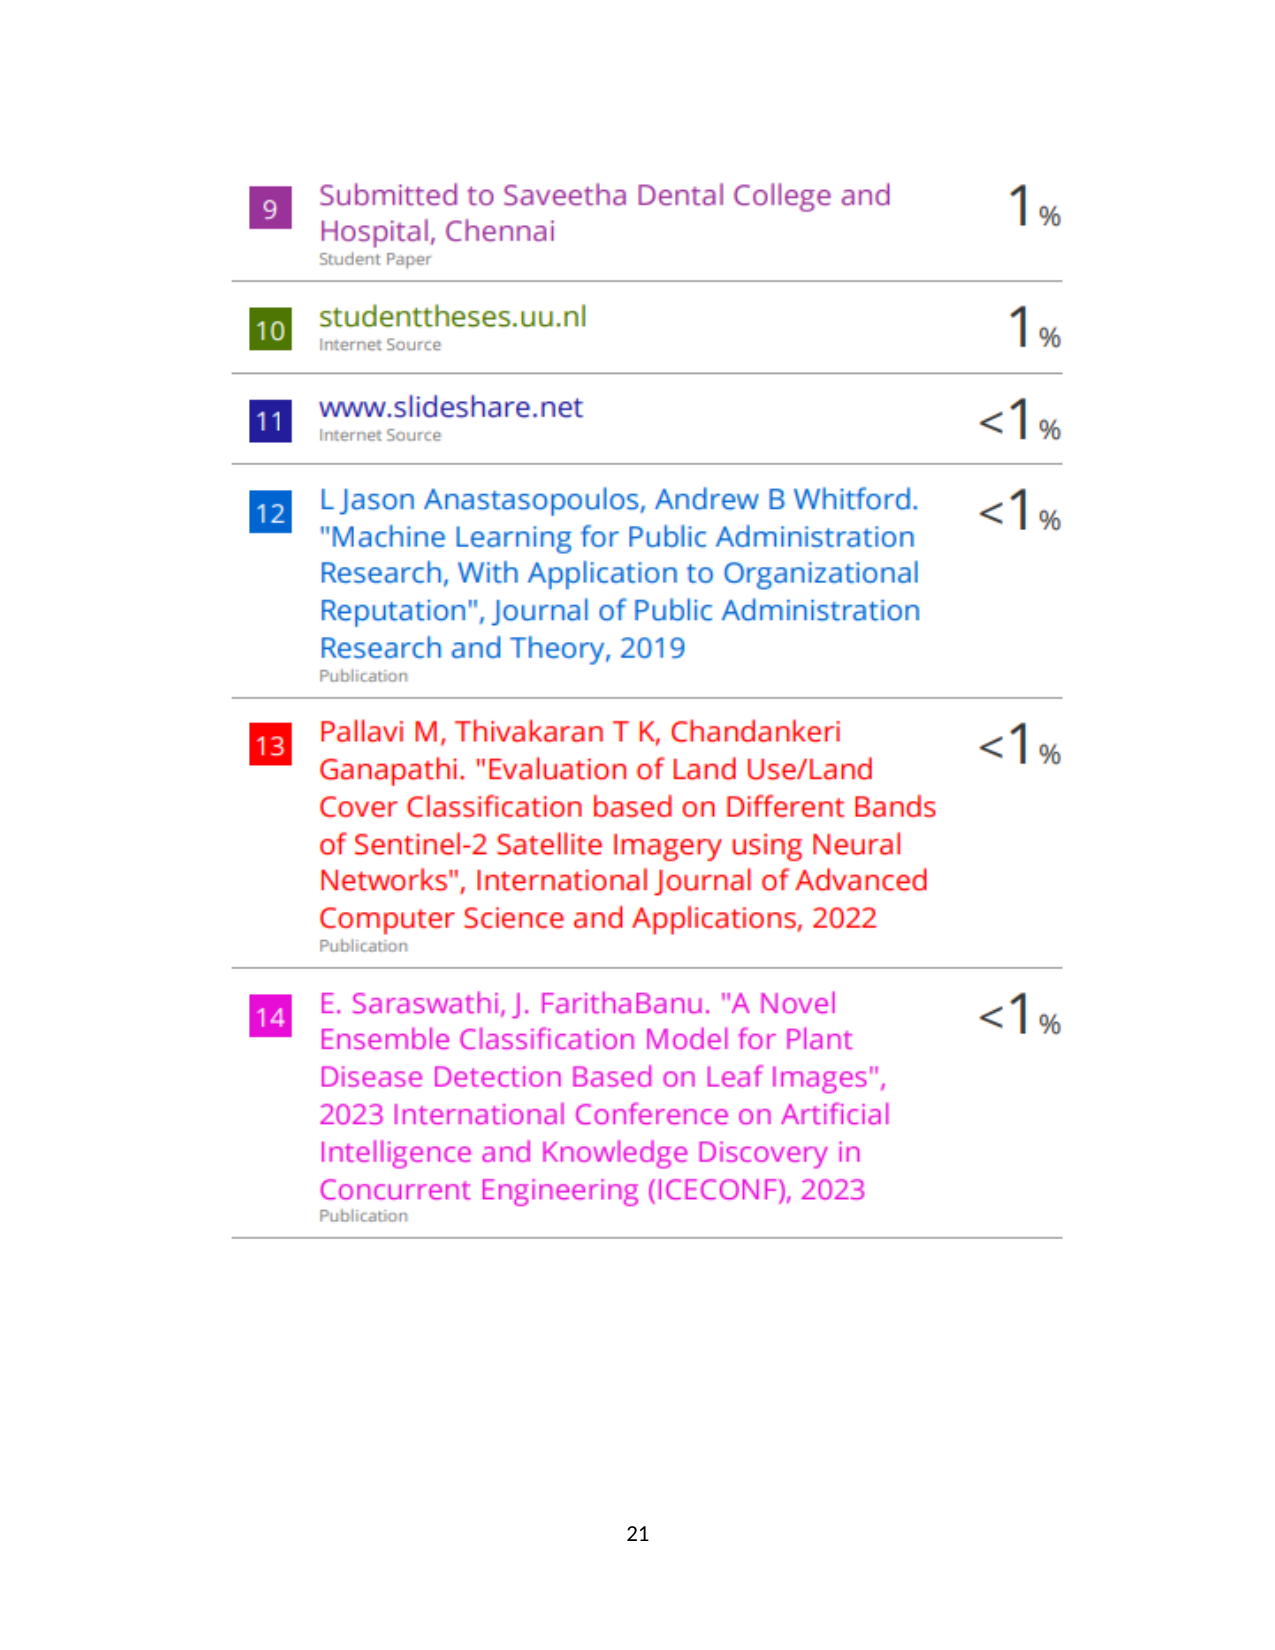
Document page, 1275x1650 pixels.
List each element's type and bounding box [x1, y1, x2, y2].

picture [225, 150, 1086, 1263]
